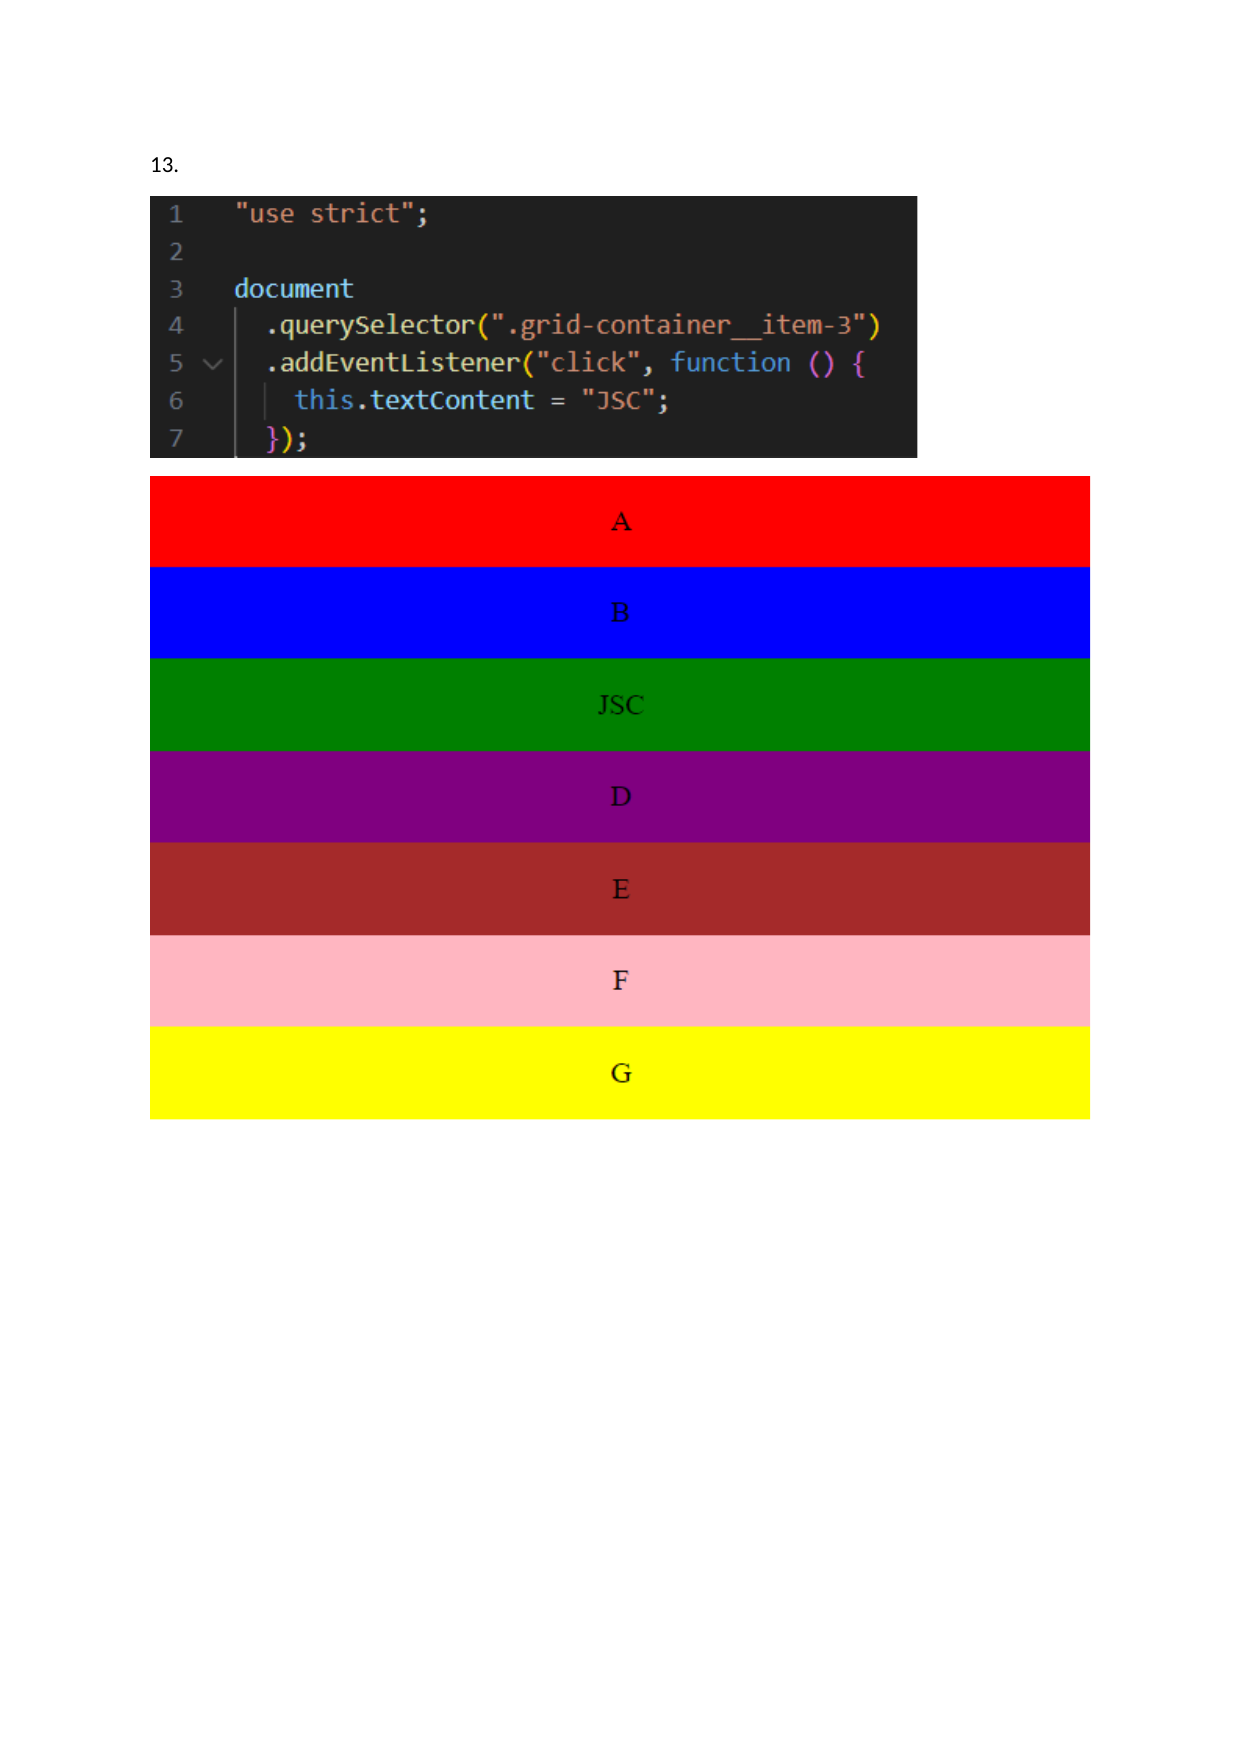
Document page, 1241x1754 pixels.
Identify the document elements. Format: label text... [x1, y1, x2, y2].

text 13. [150, 150, 1090, 178]
picture [150, 196, 918, 458]
picture [150, 660, 1091, 1121]
picture [150, 476, 1091, 657]
